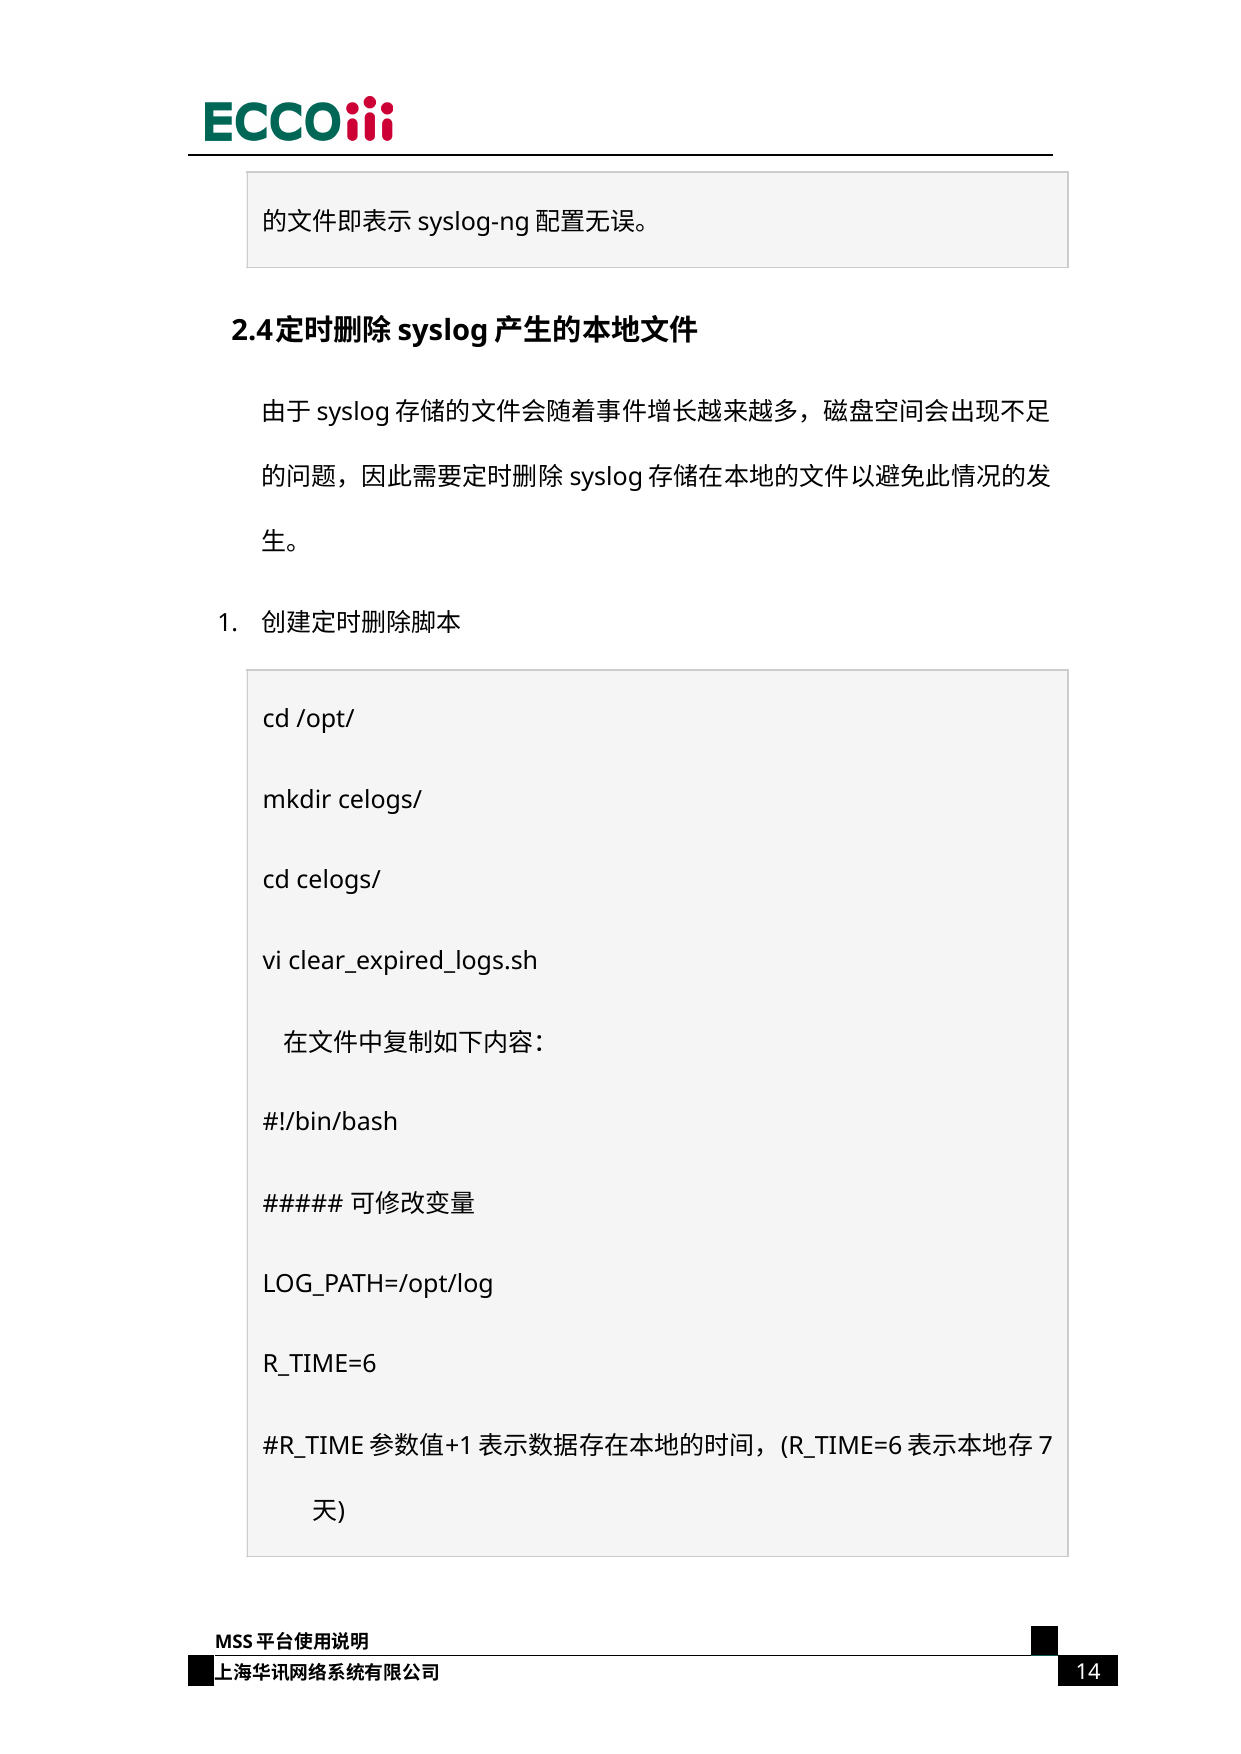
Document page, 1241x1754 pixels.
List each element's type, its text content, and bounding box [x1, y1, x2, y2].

text R_TIME=6 [248, 1314, 1067, 1395]
list 创建定时删除脚本 [217, 588, 1053, 653]
list 由于syslog存储的文件会随着事件增长越来越多，磁盘空间会出现不足的问题，因此需要定时删除syslog存储在本地的文件以避免此情况的发生。 [261, 377, 1053, 572]
subtitle 定时删除syslog产生的本地文件 [231, 296, 1053, 361]
text 的文件即表示syslog-ng配置无误。 [248, 173, 1067, 267]
text #R_TIME参数值+1表示数据存在本地的时间，(R_TIME=6表示本地存7天) [248, 1395, 1067, 1556]
text ##### 可修改变量 [248, 1153, 1067, 1234]
text vi clear_expired_logs.sh [248, 911, 1067, 992]
picture [205, 96, 394, 144]
text cd /opt/ [248, 671, 1067, 750]
text 在文件中复制如下内容： [248, 992, 1067, 1072]
text cd celogs/ [248, 831, 1067, 911]
text #!/bin/bash [248, 1072, 1067, 1153]
text LOG_PATH=/opt/log [248, 1234, 1067, 1314]
text mkdir celogs/ [248, 750, 1067, 831]
